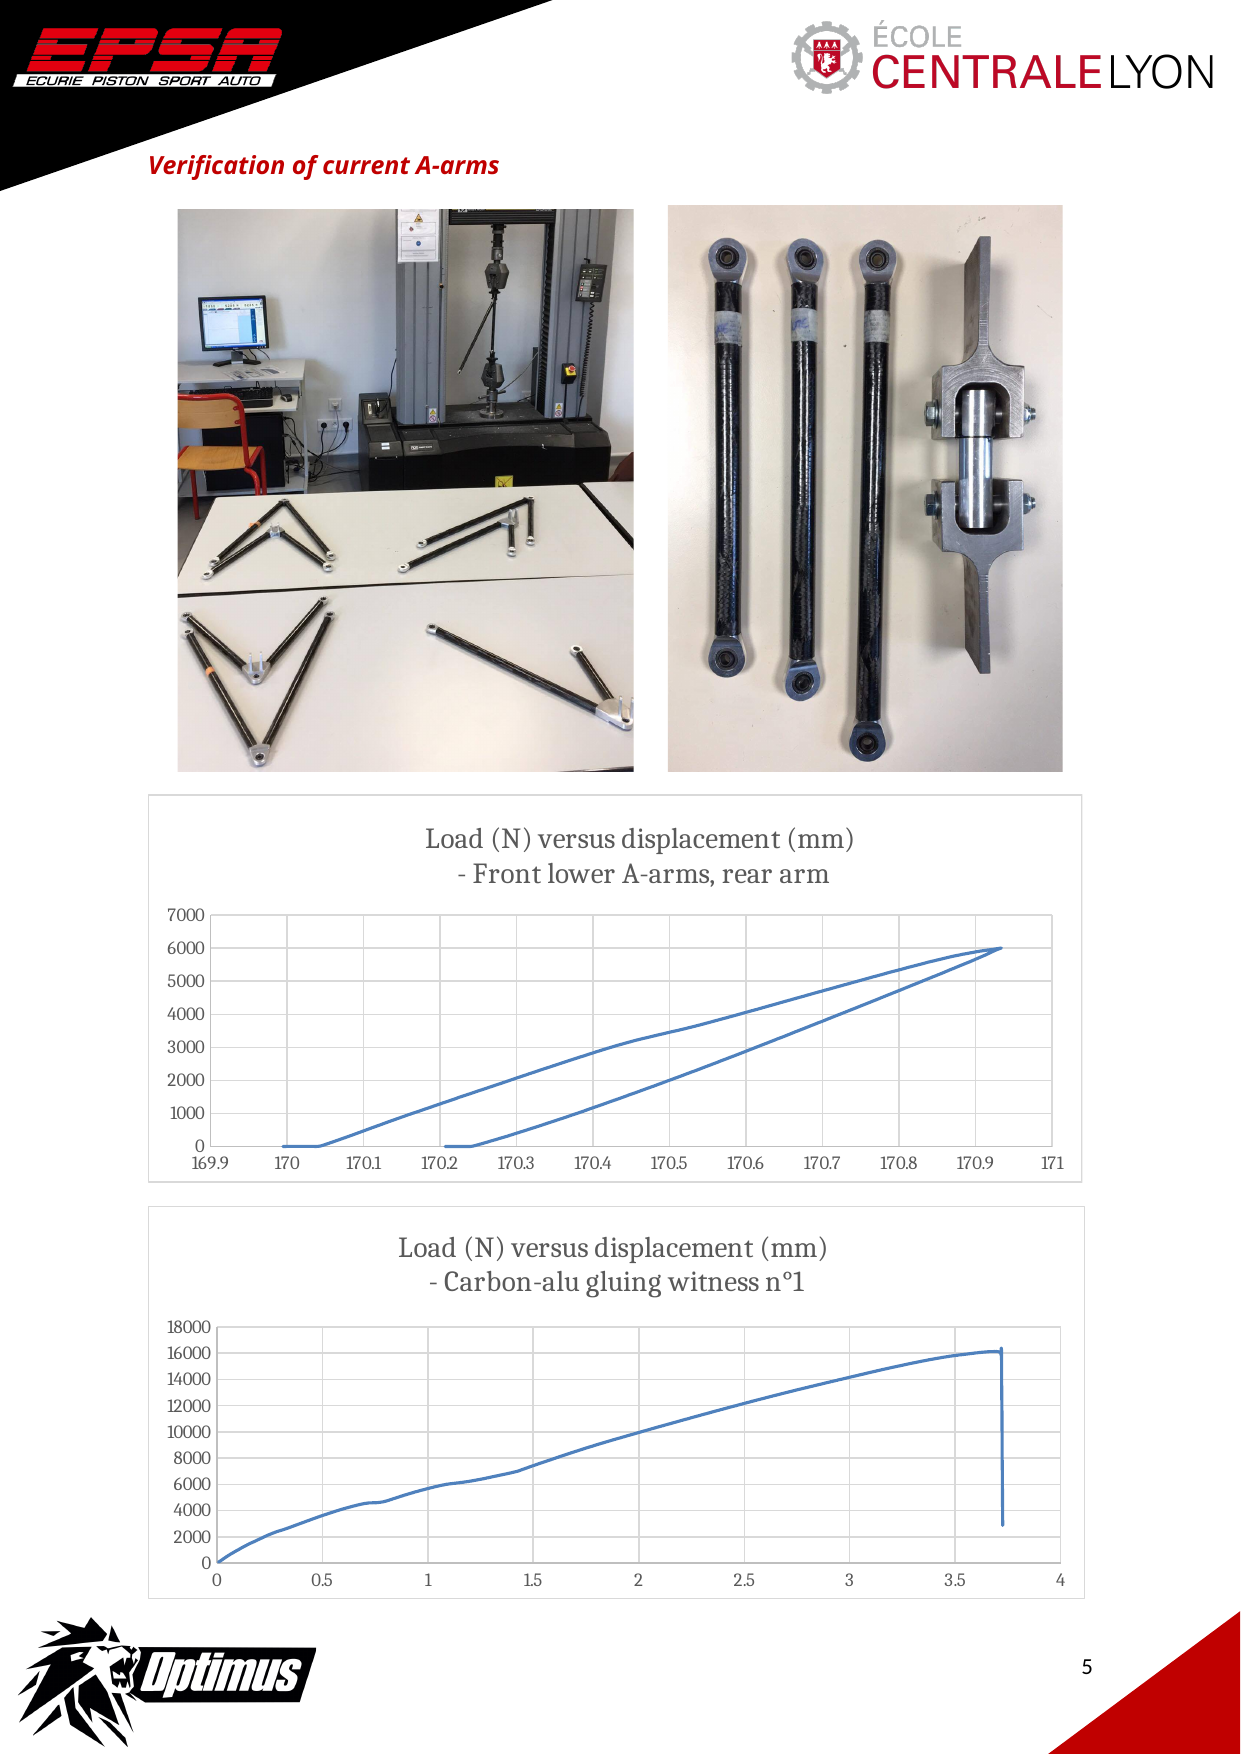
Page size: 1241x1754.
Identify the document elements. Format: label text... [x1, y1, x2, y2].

picture [177, 209, 634, 772]
picture [667, 205, 1063, 772]
text Verification of current A-arms [148, 148, 1093, 182]
picture [12, 28, 282, 87]
picture [791, 20, 1213, 94]
picture [17, 1617, 317, 1747]
